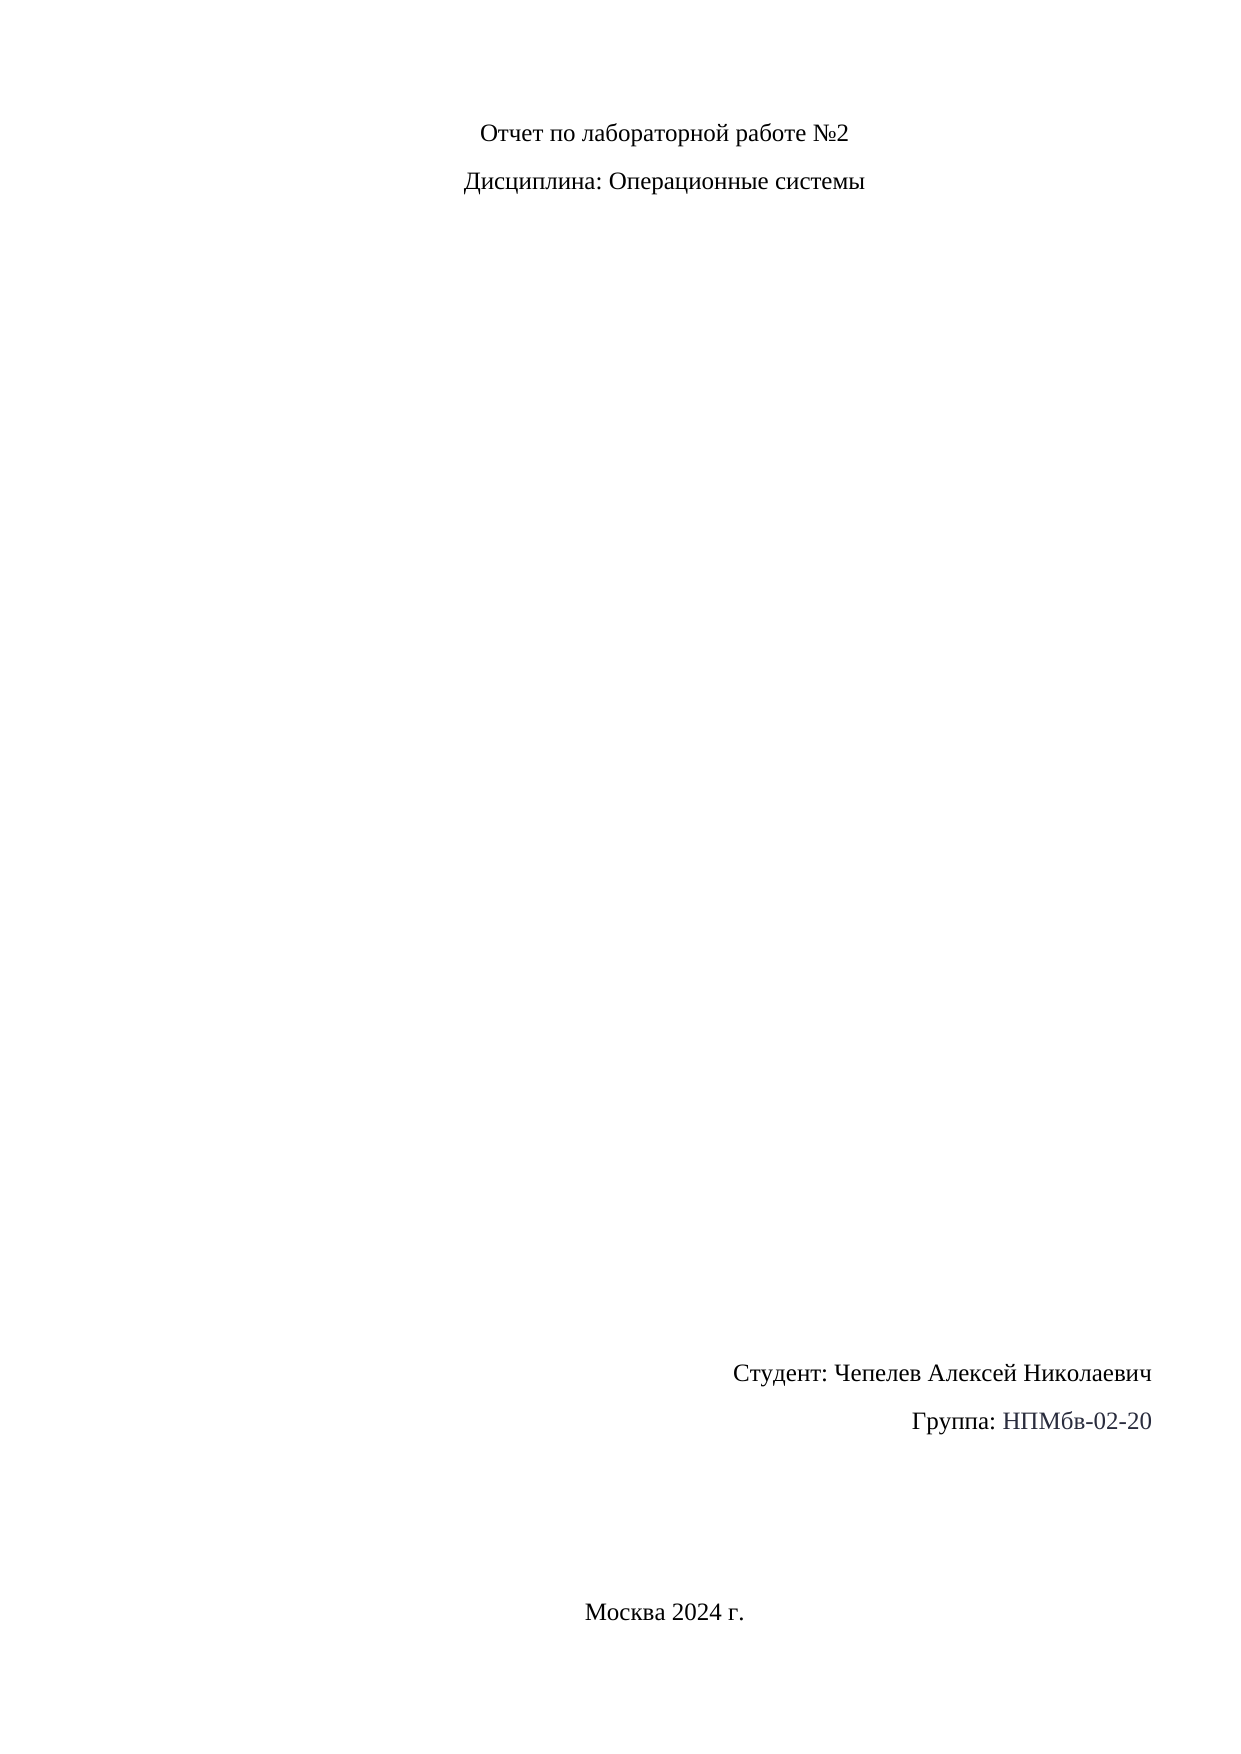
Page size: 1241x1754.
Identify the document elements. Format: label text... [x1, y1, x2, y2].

text Студент: Чепелев Алексей Николаевич [177, 1358, 1152, 1387]
text Москва 2024 г. [177, 1597, 1152, 1626]
text Группа: НПМбв-02-20 [177, 1406, 1002, 1435]
text Отчет по лабораторной работе №2 [177, 118, 1152, 147]
text Дисциплина: Операционные системы [177, 166, 1152, 194]
